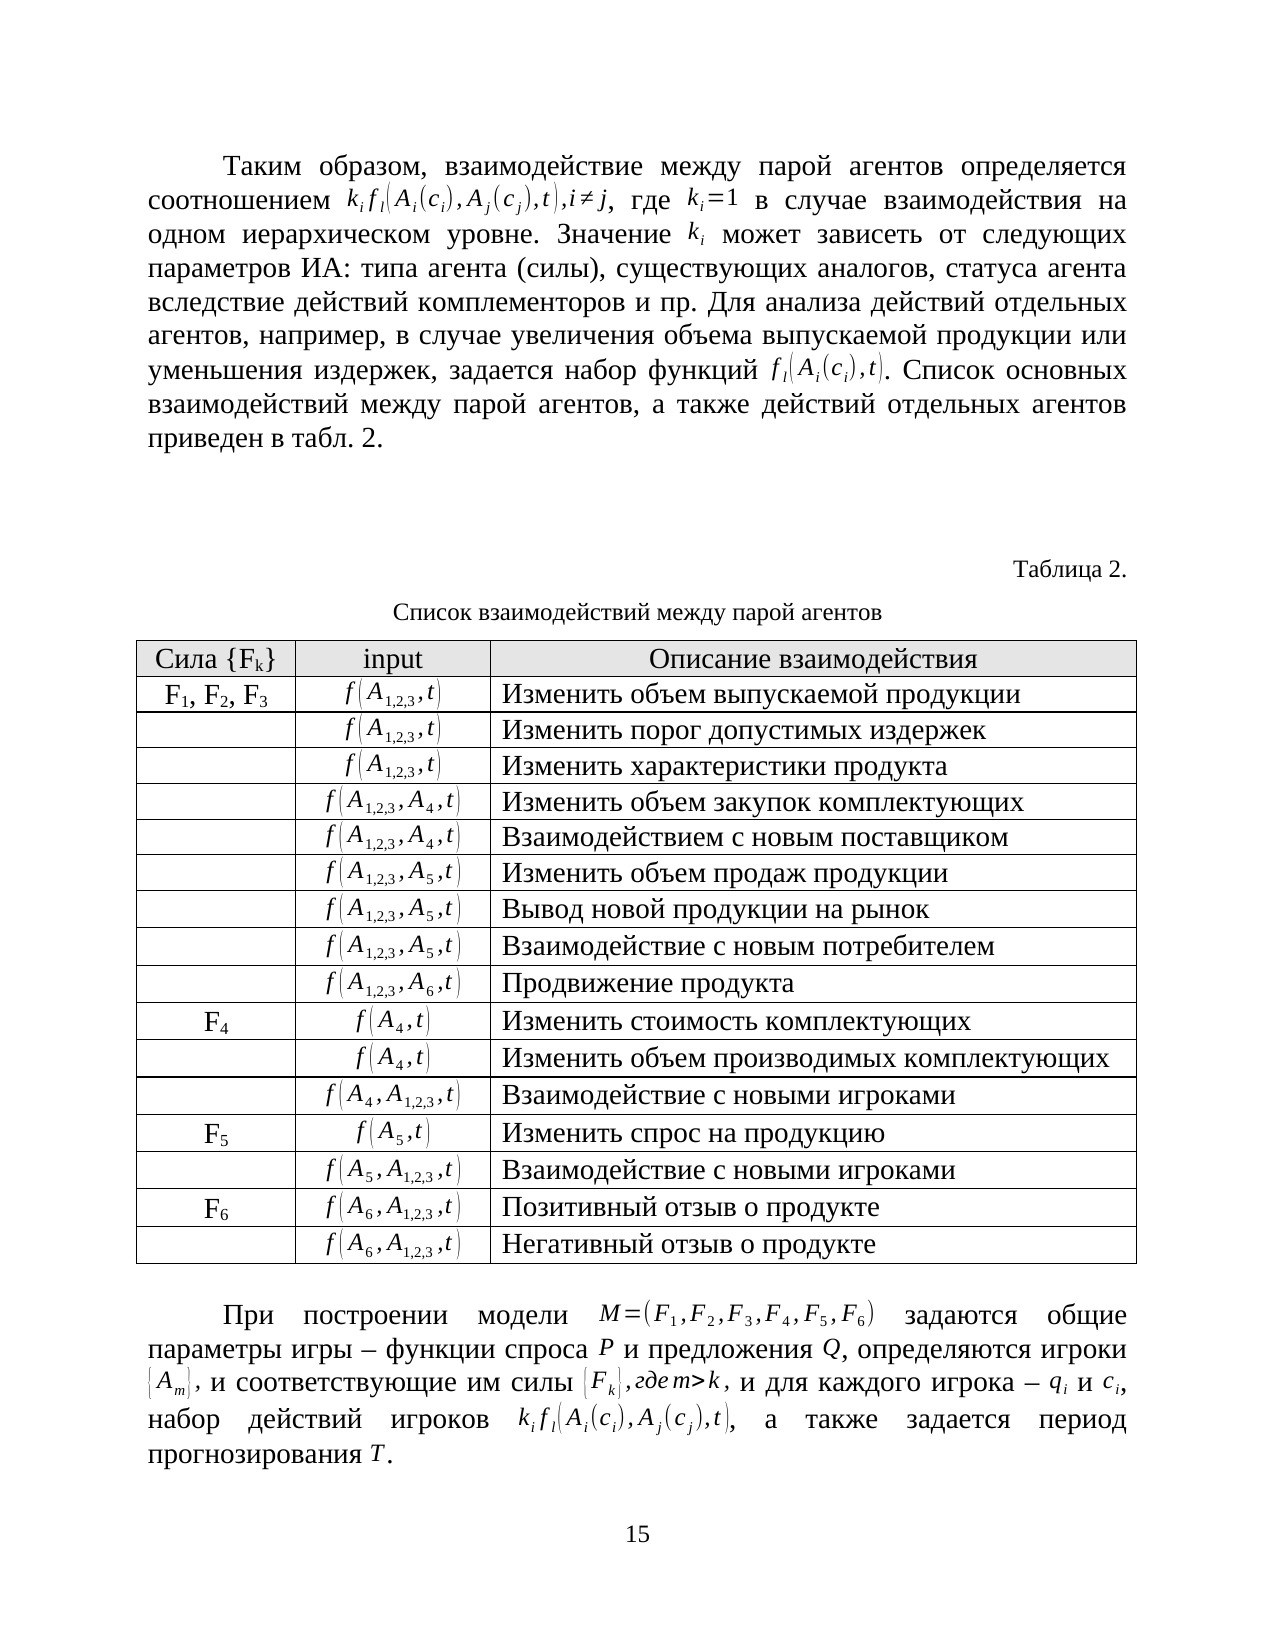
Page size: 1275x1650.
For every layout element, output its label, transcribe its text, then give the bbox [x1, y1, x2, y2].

table_cell [296, 1227, 490, 1263]
table_cell Изменить стоимость комплектующих [491, 1003, 1136, 1039]
table_cell [296, 748, 490, 783]
text При построении модели задаются общие параметры игры – функции спроса и предложения , определяются игроки и соответствующие им силы и для каждого игрока – и , набор действий игроков , а также задается период прогнозирования . [148, 1297, 1127, 1470]
table_cell Взаимодействие с новыми игроками [491, 1078, 1136, 1114]
table_cell Продвижение продукта [491, 966, 1136, 1002]
table_cell Негативный отзыв о продукте [491, 1227, 1136, 1263]
text Таблица 2. [148, 554, 1127, 583]
table_cell [296, 713, 490, 747]
table_cell Изменить объем производимых комплектующих [491, 1040, 1136, 1076]
table_cell [137, 748, 295, 783]
table_cell Изменить характеристики продукта [491, 748, 1136, 783]
table_cell F6 [137, 1189, 295, 1226]
table_cell Изменить объем закупок комплектующих [491, 784, 1136, 818]
table_header Описание взаимодействия [491, 641, 1136, 676]
table_cell [296, 1078, 490, 1114]
table_cell [296, 1115, 490, 1151]
table_cell Вывод новой продукции на рынок [491, 891, 1136, 927]
table_cell Взаимодействие с новым потребителем [491, 928, 1136, 964]
table_cell Взаимодействие с новыми игроками [491, 1152, 1136, 1188]
table_cell [296, 677, 490, 711]
table_cell [296, 784, 490, 818]
table_cell [137, 713, 295, 747]
table_cell [296, 820, 490, 854]
table_cell [137, 1227, 295, 1263]
table_cell [137, 966, 295, 1002]
table_cell [137, 928, 295, 964]
table_cell [137, 820, 295, 854]
table_cell [296, 855, 490, 890]
table_cell Изменить спрос на продукцию [491, 1115, 1136, 1151]
table_header Сила {Fk} [137, 641, 295, 676]
table_cell [296, 1189, 490, 1226]
table_cell Взаимодействием с новым поставщиком [491, 820, 1136, 854]
table_cell [296, 1152, 490, 1188]
table_cell Позитивный отзыв о продукте [491, 1189, 1136, 1226]
table_header input [296, 641, 490, 676]
table_cell [137, 891, 295, 927]
table_cell Изменить объем выпускаемой продукции [491, 677, 1136, 711]
table_cell [296, 1040, 490, 1076]
table_cell F1, F2, F3 [137, 677, 295, 711]
table_cell F4 [137, 1003, 295, 1039]
table_cell [137, 855, 295, 890]
text Таким образом, взаимодействие между парой агентов определяется соотношением , где в случае взаимодействия на одном иерархическом уровне. Значение может зависеть от следующих параметров ИА: типа агента (силы), существующих аналогов, статуса агента вследствие действий комплементоров и пр. Для анализа действий отдельных агентов, например, в случае увеличения объема выпускаемой продукции или уменьшения издержек, задается набор функций . Список основных взаимодействий между парой агентов, а также действий отдельных агентов приведен в табл. 2. [148, 148, 1127, 453]
table_cell [296, 966, 490, 1002]
text Список взаимодействий между парой агентов [148, 597, 1127, 626]
table_cell [137, 1152, 295, 1188]
table_cell [137, 1040, 295, 1076]
table_cell F5 [137, 1115, 295, 1151]
table_cell [137, 1078, 295, 1114]
table_cell Изменить порог допустимых издержек [491, 713, 1136, 747]
table_cell [296, 928, 490, 964]
table_cell Изменить объем продаж продукции [491, 855, 1136, 890]
table_cell [137, 784, 295, 818]
table_cell [296, 1003, 490, 1039]
table_cell [296, 891, 490, 927]
